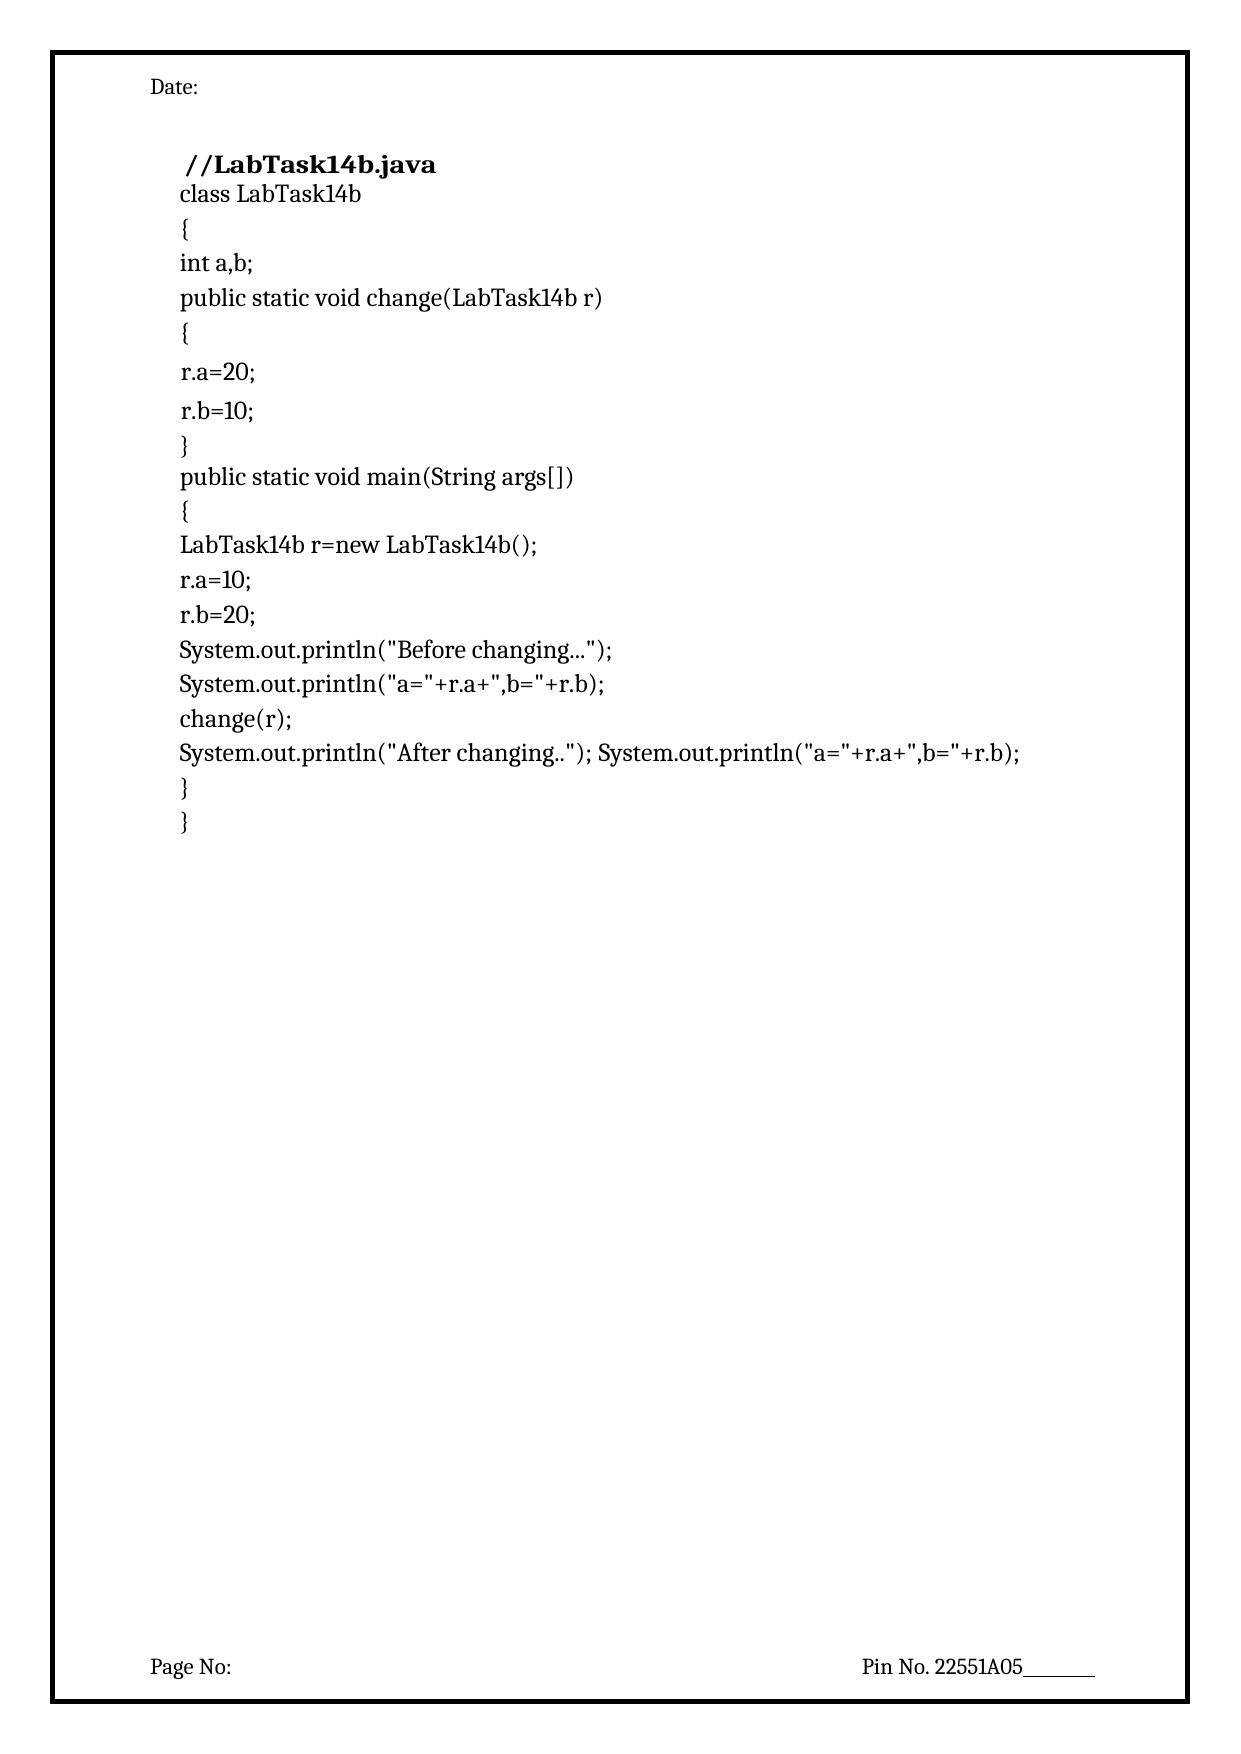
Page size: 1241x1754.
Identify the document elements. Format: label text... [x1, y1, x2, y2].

text LabTask14b r=new LabTask14b(); r.a=10; [179, 531, 566, 595]
text System.out.println("Before changing..."); System.out.println("a="+r.a+",b="+r.b); change(r); [179, 634, 630, 733]
text public static void main(String args[]) [179, 461, 1115, 491]
text System.out.println("After changing.."); System.out.println("a="+r.a+",b="+r.b); [179, 738, 1023, 768]
text { [179, 318, 262, 348]
text r.b=10; [152, 396, 262, 426]
subtitle //LabTask14b.java [183, 149, 1115, 179]
text class LabTask14b [179, 179, 1115, 209]
text int a,b; [179, 248, 1115, 278]
text { [179, 496, 1115, 526]
text { [179, 214, 1115, 244]
text public static void change(LabTask14b r) [179, 283, 1115, 313]
text r.b=20; [179, 599, 1115, 630]
text } [179, 430, 1115, 461]
text } [179, 772, 1115, 802]
text } [179, 807, 1115, 837]
text r.a=20; [152, 357, 262, 387]
